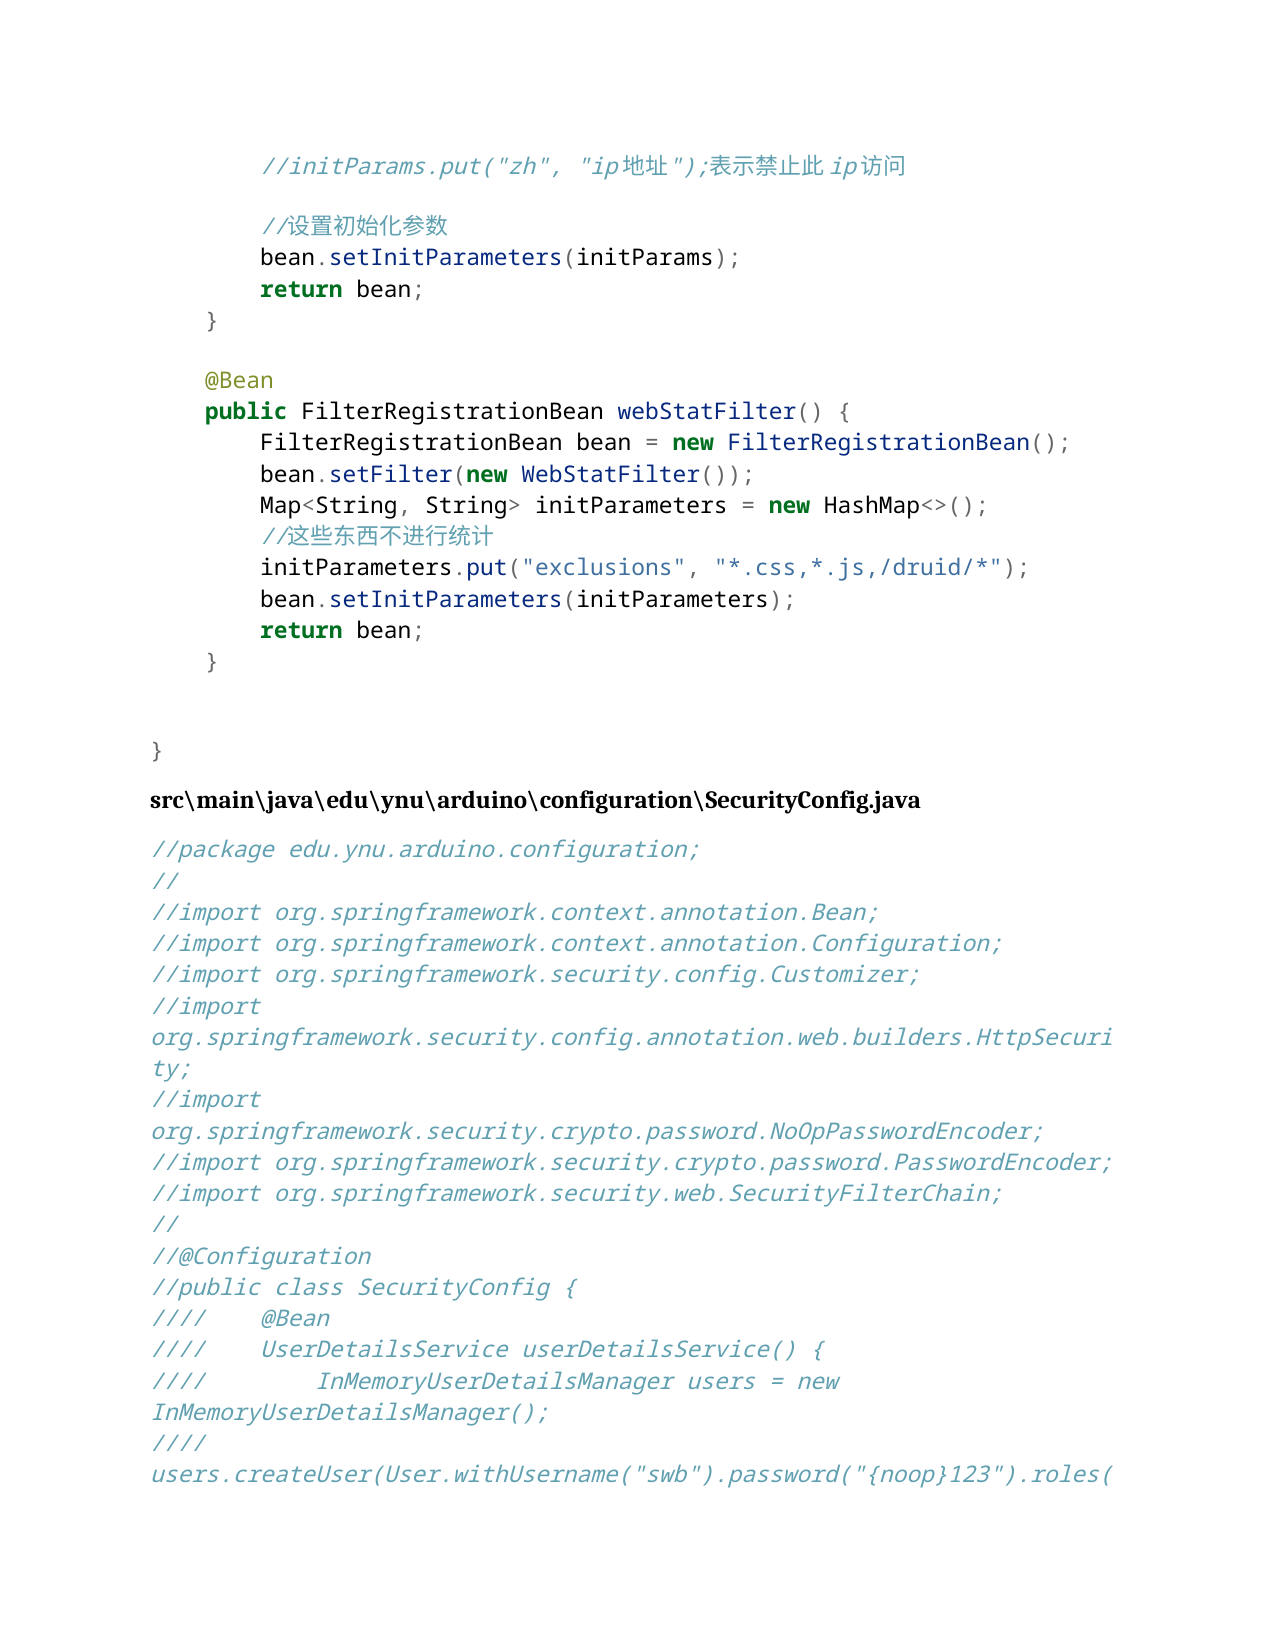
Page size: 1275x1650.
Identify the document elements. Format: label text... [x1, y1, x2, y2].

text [150, 833, 1125, 1489]
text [150, 150, 1125, 765]
text src\main\java\edu\ynu\arduino\configuration\SecurityConfig.java [150, 786, 1125, 814]
